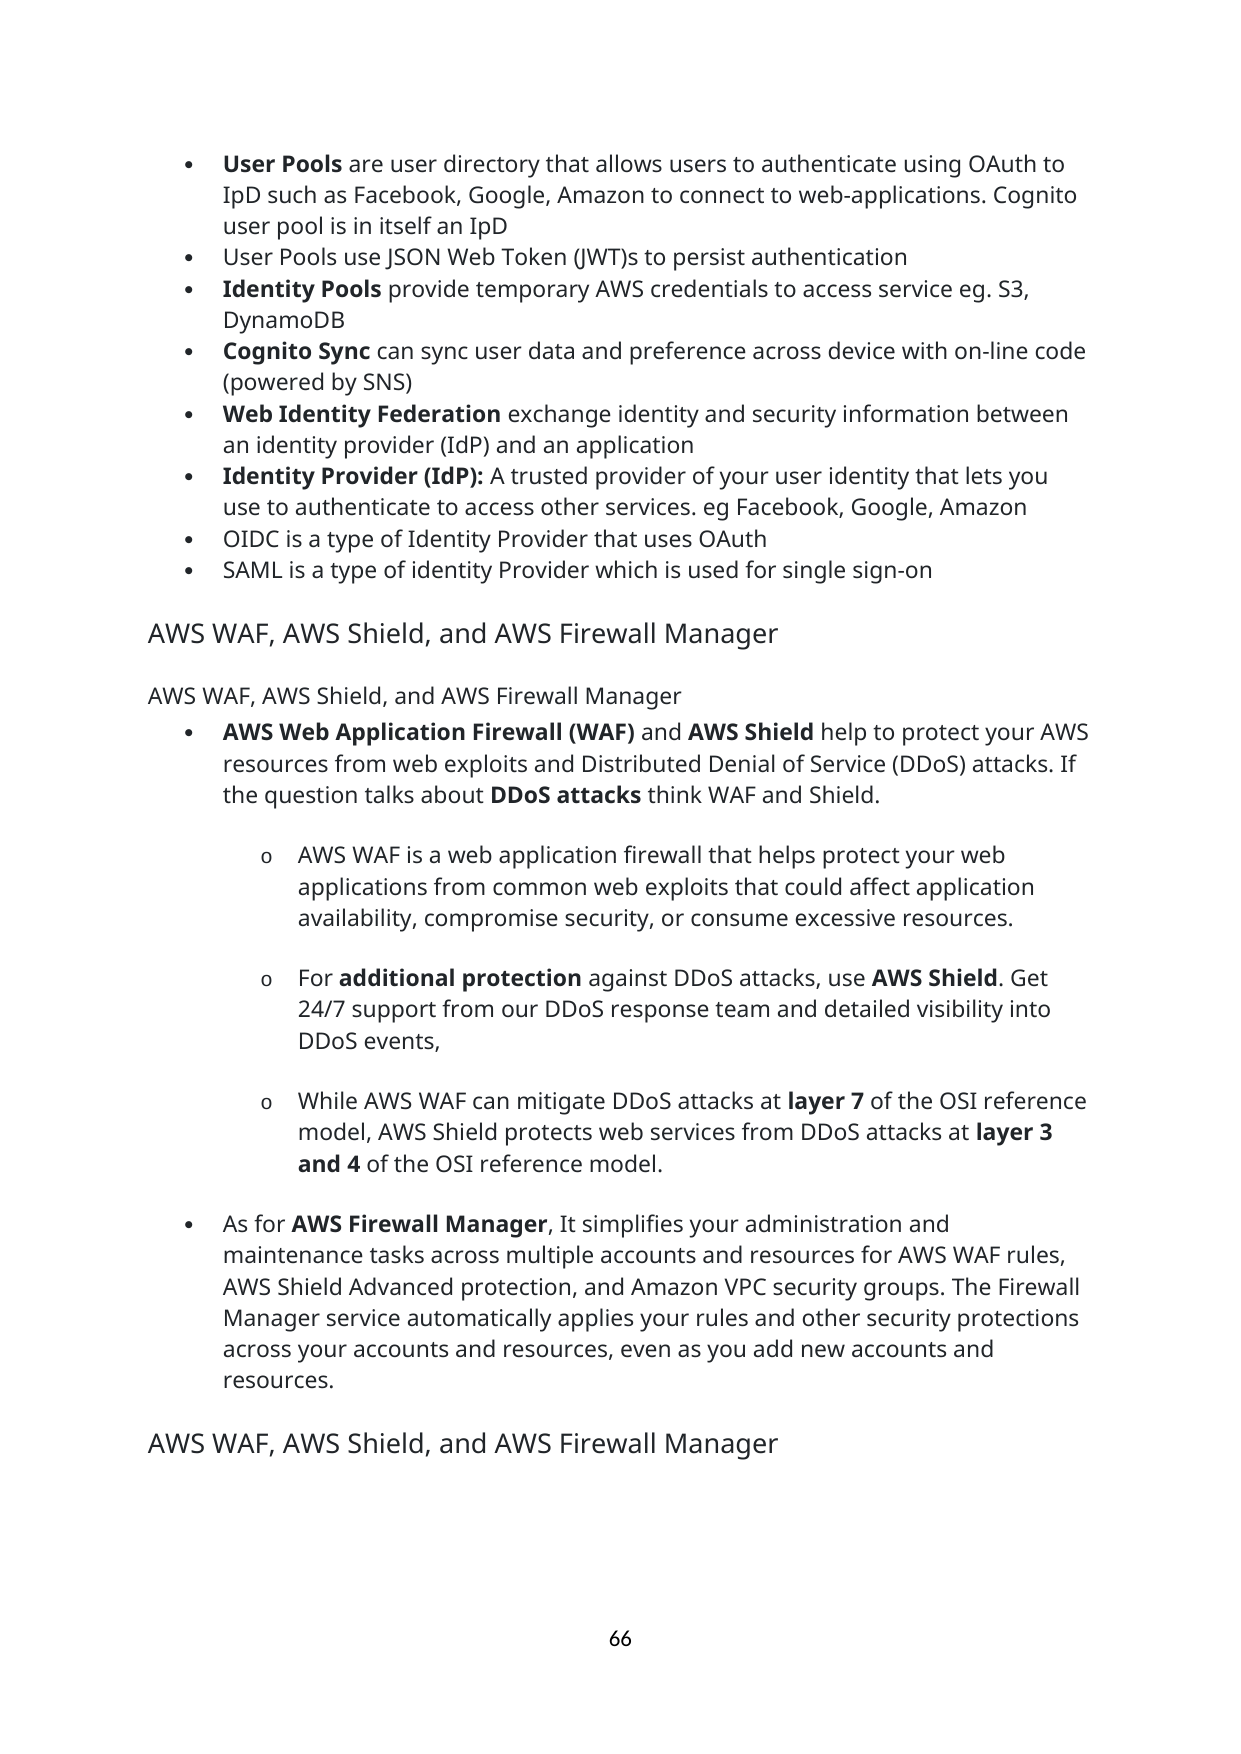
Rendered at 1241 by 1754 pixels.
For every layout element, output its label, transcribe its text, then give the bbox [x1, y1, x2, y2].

list User Pools use JSON Web Token (JWT)s to persist authentication [185, 241, 1093, 273]
list AWS Web Application Firewall (WAF) and AWS Shield help to protect your AWS resources from web exploits and Distributed Denial of Service (DDoS) attacks. If the question talks about DDoS attacks think WAF and Shield. [185, 716, 1093, 810]
list For additional protection against DDoS attacks, use AWS Shield. Get 24/7 support from our DDoS response team and detailed visibility into DDoS events, [260, 962, 1093, 1056]
list User Pools are user directory that allows users to authenticate using OAuth to IpD such as Facebook, Google, Amazon to connect to web-applications. Cognito user pool is in itself an IpD [185, 148, 1093, 241]
list As for AWS Firewall Manager, It simplifies your administration and maintenance tasks across multiple accounts and resources for AWS WAF rules, AWS Shield Advanced protection, and Amazon VPC security groups. The Firewall Manager service automatically applies your rules and other security protections across your accounts and resources, even as you add new accounts and resources. [185, 1208, 1093, 1395]
list AWS WAF is a web application firewall that helps protect your web applications from common web exploits that could affect application availability, compromise security, or consume excessive resources. [260, 839, 1093, 933]
list Identity Pools provide temporary AWS credentials to access service eg. S3, DynamoDB [185, 273, 1093, 335]
list SAML is a type of identity Provider which is used for single sign-on [185, 554, 1093, 585]
subtitle AWS WAF, AWS Shield, and AWS Firewall Manager [148, 614, 1093, 651]
list OIDC is a type of Identity Provider that uses OAuth [185, 523, 1093, 554]
list Cognito Sync can sync user data and preference across device with on-line code (powered by SNS) [185, 335, 1093, 398]
subtitle AWS WAF, AWS Shield, and AWS Firewall Manager [148, 1424, 1093, 1461]
list While AWS WAF can mitigate DDoS attacks at layer 7 of the OSI reference model, AWS Shield protects web services from DDoS attacks at layer 3 and 4 of the OSI reference model. [260, 1085, 1093, 1179]
list Web Identity Federation exchange identity and security information between an identity provider (IdP) and an application [185, 398, 1093, 460]
list Identity Provider (IdP): A trusted provider of your user identity that lets you use to authenticate to access other services. eg Facebook, Google, Amazon [185, 460, 1093, 523]
subtitle AWS WAF, AWS Shield, and AWS Firewall Manager [148, 680, 1093, 712]
